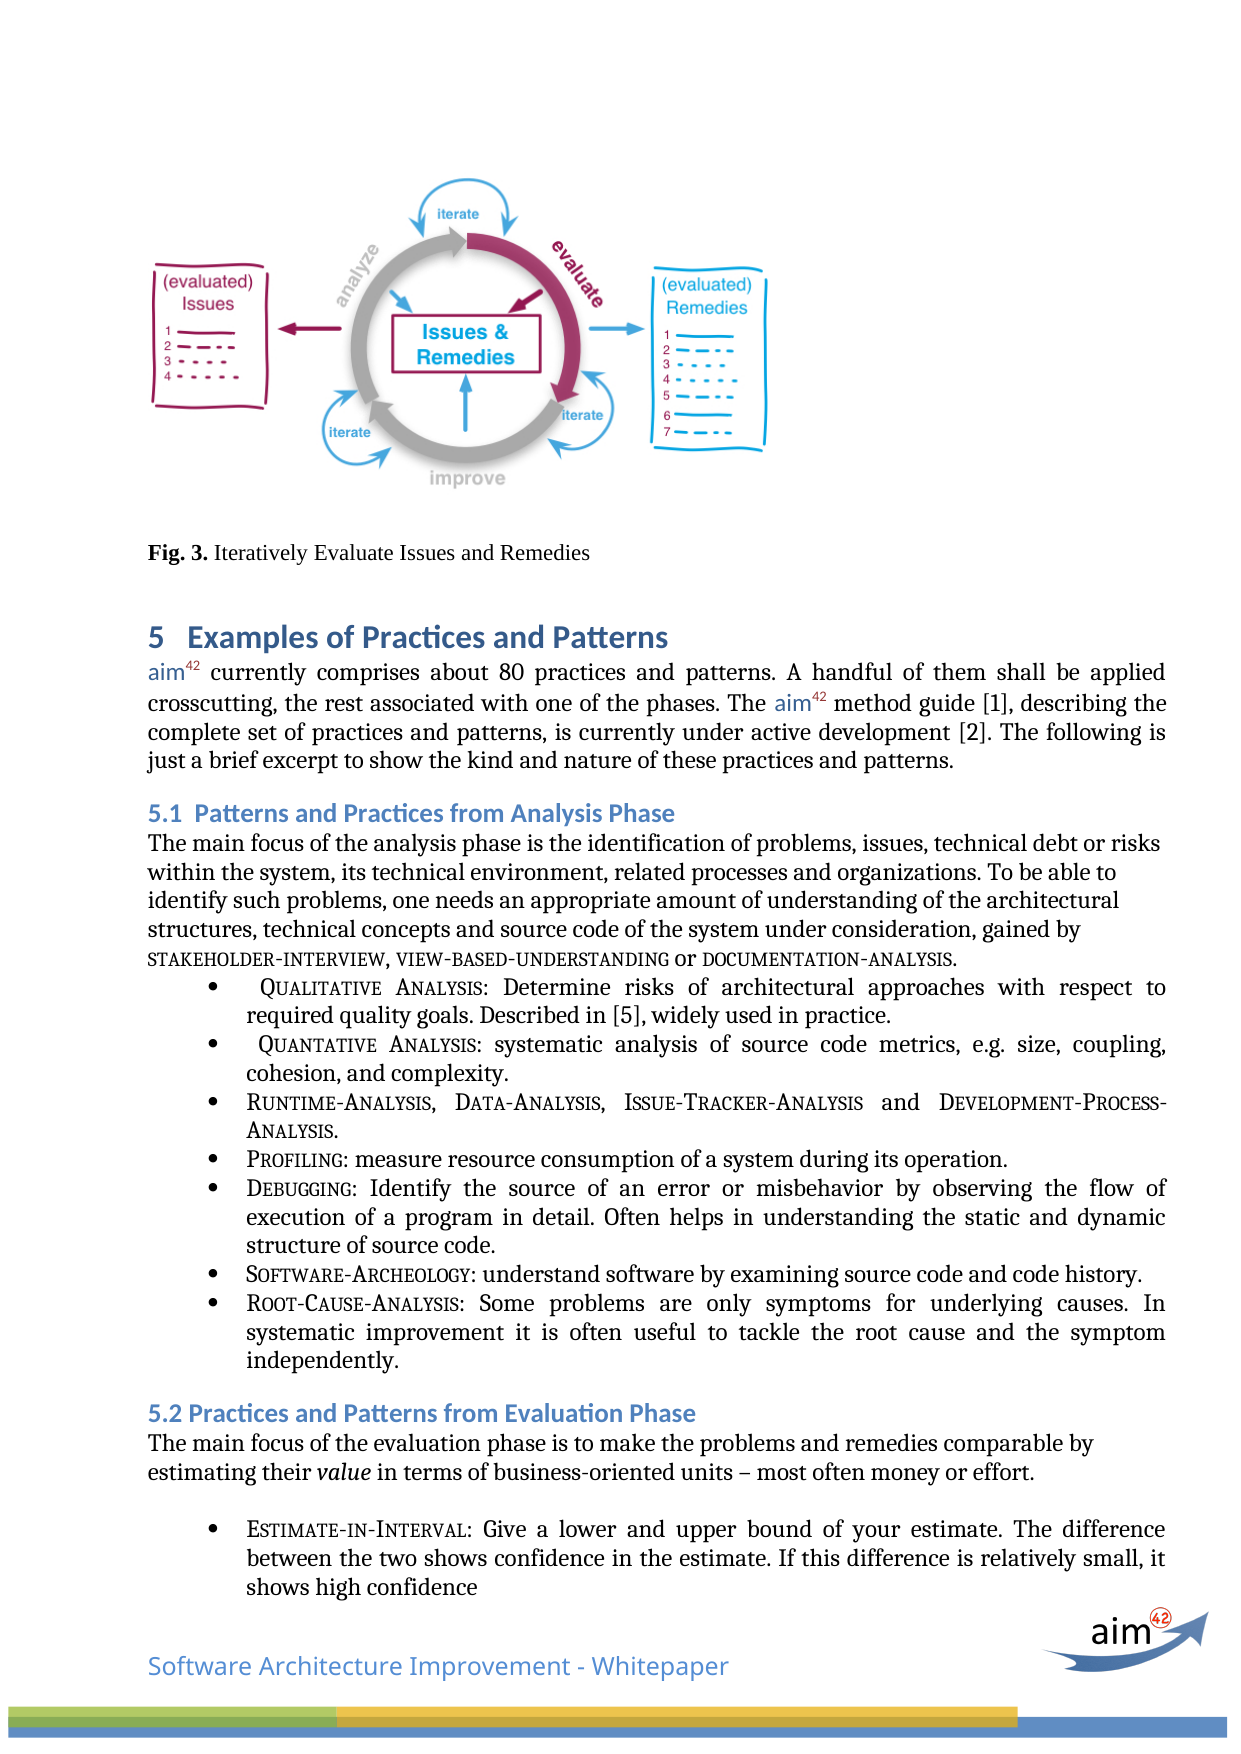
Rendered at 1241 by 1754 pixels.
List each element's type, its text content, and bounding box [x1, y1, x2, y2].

text aim42 currently comprises about 80 practices and patterns. A handful of them shall be applied crosscutting, the rest associated with one of the phases. The aim42 method guide [1], describing the complete set of practices and patterns, is currently under active development [2]. The following is just a brief excerpt to show the kind and nature of these practices and patterns. [148, 656, 1167, 775]
list Debugging: Identify the source of an error or misbehavior by observing the flow of execution of a program in detail. Often helps in understanding the static and dynamic structure of source code. [209, 1174, 1167, 1260]
subtitle 5.1 Patterns and Practices from Analysis Phase [148, 796, 1167, 829]
picture [1039, 1594, 1230, 1706]
text The main focus of the analysis phase is the identification of problems, issues, technical debt or risks within the system, its technical environment, related processes and organizations. To be able to identify such problems, one needs an appropriate amount of understanding of the architectural structures, technical concepts and source code of the system under consideration, gained by stakeholder-interview, view-based-understanding or documentation-analysis. [148, 829, 1167, 973]
list Profiling: measure resource consumption of a system during its operation. [209, 1145, 1167, 1174]
text The main focus of the evaluation phase is to make the problems and remedies comparable by estimating their value in terms of business-oriented units – most often money or effort. [148, 1429, 1167, 1486]
list Quantative Analysis: systematic analysis of source code metrics, e.g. size, coupling, cohesion, and complexity. [209, 1030, 1167, 1088]
picture [147, 147, 771, 527]
list Qualitative Analysis: Determine risks of architectural approaches with respect to required quality goals. Described in [5], widely used in practice. [209, 973, 1167, 1030]
list Runtime-Analysis, Data-Analysis, Issue-Tracker-Analysis and Development-Process-Analysis. [209, 1088, 1167, 1145]
list Root-Cause-Analysis: Some problems are only symptoms for underlying causes. In systematic improvement it is often useful to tackle the root cause and the symptom independently. [209, 1289, 1167, 1375]
subtitle 5 Examples of Practices and Patterns [148, 616, 1167, 656]
subtitle 5.2 Practices and Patterns from Evaluation Phase [148, 1396, 1167, 1429]
list Software-Archeology: understand software by examining source code and code history. [209, 1260, 1167, 1289]
text Fig. 3. Iteratively Evaluate Issues and Remedies [148, 539, 1167, 566]
list Estimate-in-Interval: Give a lower and upper bound of your estimate. The difference between the two shows confidence in the estimate. If this difference is relatively small, it shows high confidence [209, 1515, 1167, 1601]
